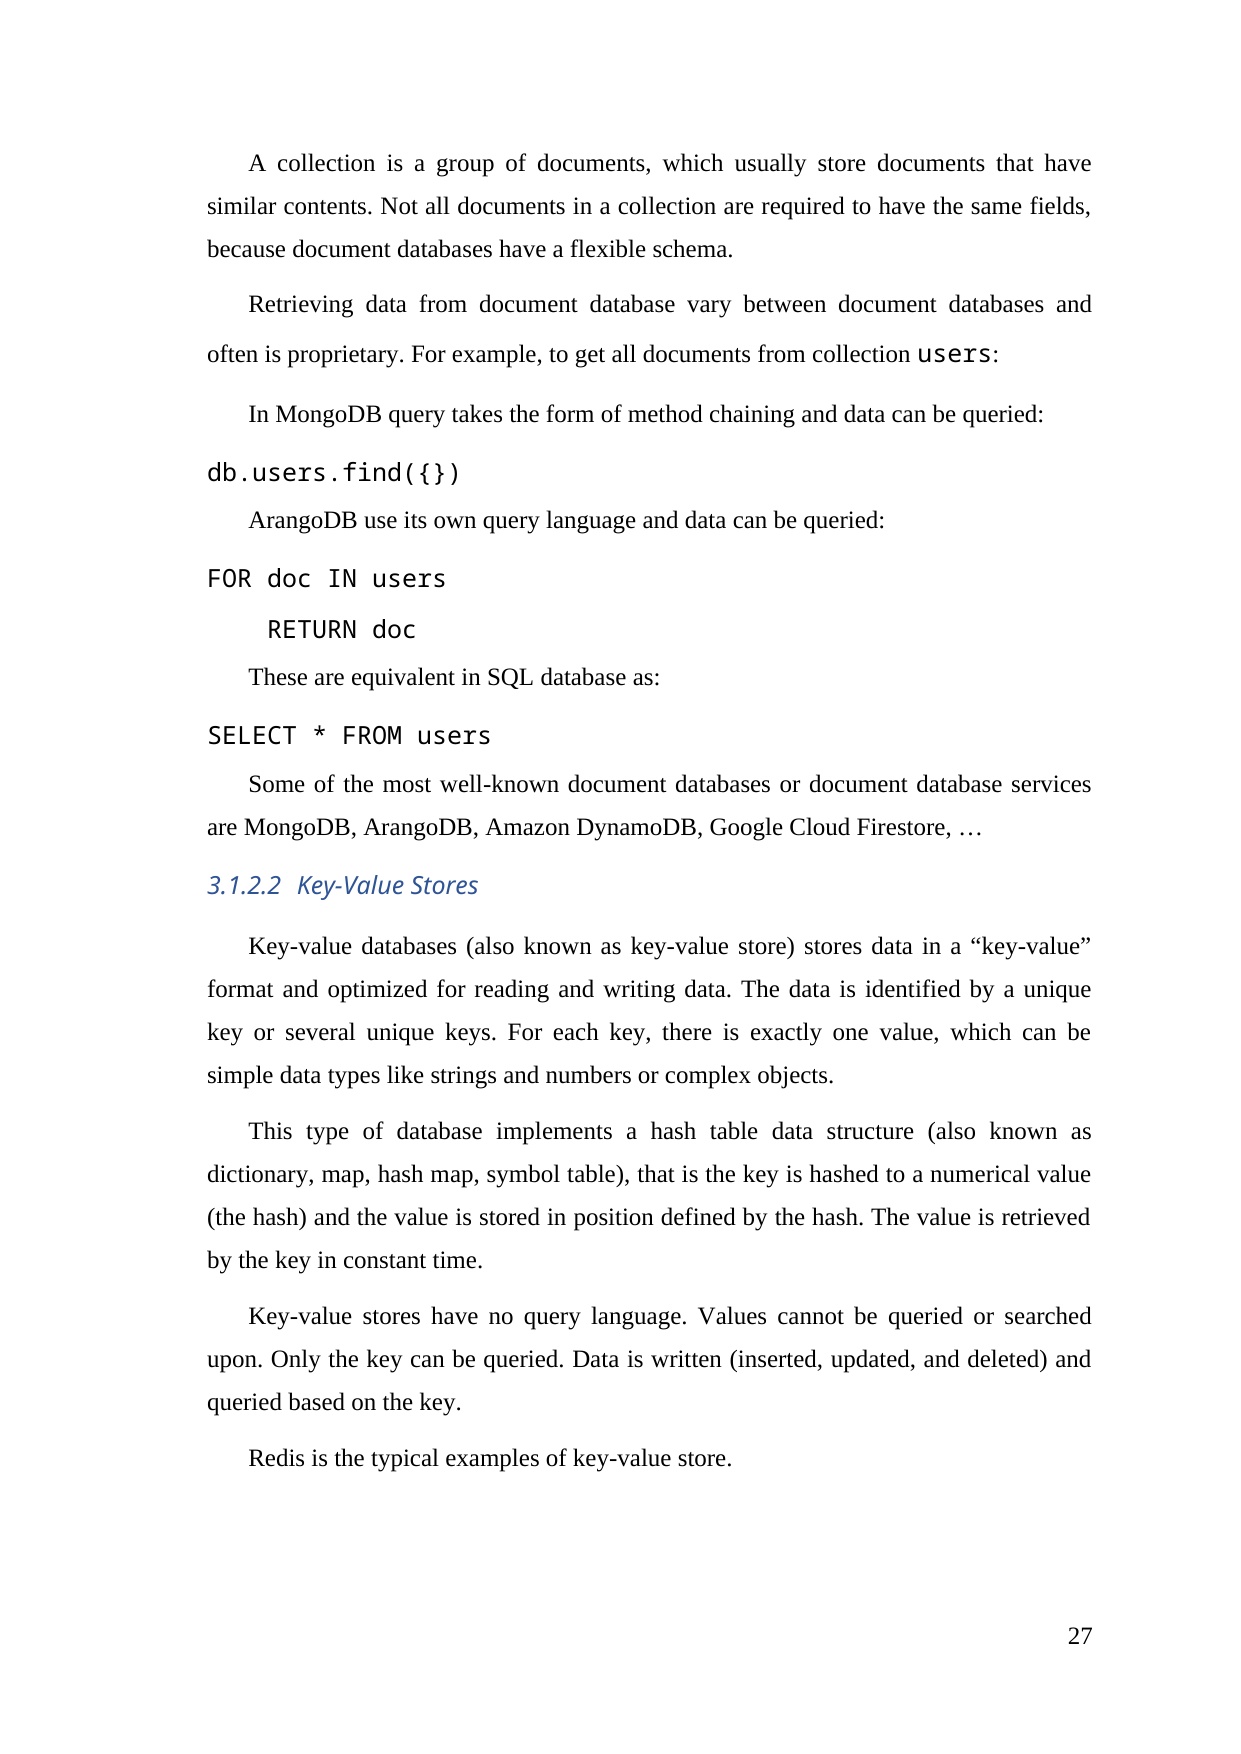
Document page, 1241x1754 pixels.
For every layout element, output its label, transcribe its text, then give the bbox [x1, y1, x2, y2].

text These are equivalent in SQL database as: [207, 662, 1092, 691]
text Some of the most well-known document databases or document database services are MongoDB, ArangoDB, Amazon DynamoDB, Google Cloud Firestore, … [207, 769, 1092, 841]
text In MongoDB query takes the form of method chaining and data can be queried: [207, 399, 1092, 428]
text FOR doc IN users [207, 561, 1092, 595]
text db.users.find({}) [207, 454, 1092, 488]
subtitle Key-Value Stores [207, 867, 1092, 901]
text Key-value stores have no query language. Values cannot be queried or searched upon. Only the key can be queried. Data is written (inserted, updated, and deleted) and queried based on the key. [207, 1301, 1092, 1416]
text SELECT * FROM users [207, 718, 1092, 752]
text Retrieving data from document database vary between document databases and often is proprietary. For example, to get all documents from collection users: [207, 289, 1092, 369]
text This type of database implements a hash table data structure (also known as dictionary, map, hash map, symbol table), that is the key is hashed to a numerical value (the hash) and the value is stored in position defined by the hash. The value is retrieved by the key in constant time. [207, 1116, 1092, 1274]
text RETURN doc [207, 612, 1092, 646]
text Redis is the typical examples of key-value store. [207, 1443, 1092, 1472]
text A collection is a group of documents, which usually store documents that have similar contents. Not all documents in a collection are required to have the same fields, because document databases have a flexible schema. [207, 148, 1092, 263]
text Key-value databases (also known as key-value store) stores data in a “key-value” format and optimized for reading and writing data. The data is identified by a unique key or several unique keys. For each key, there is exactly one value, which can be simple data types like strings and numbers or complex objects. [207, 931, 1092, 1089]
text ArangoDB use its own query language and data can be queried: [207, 505, 1092, 534]
